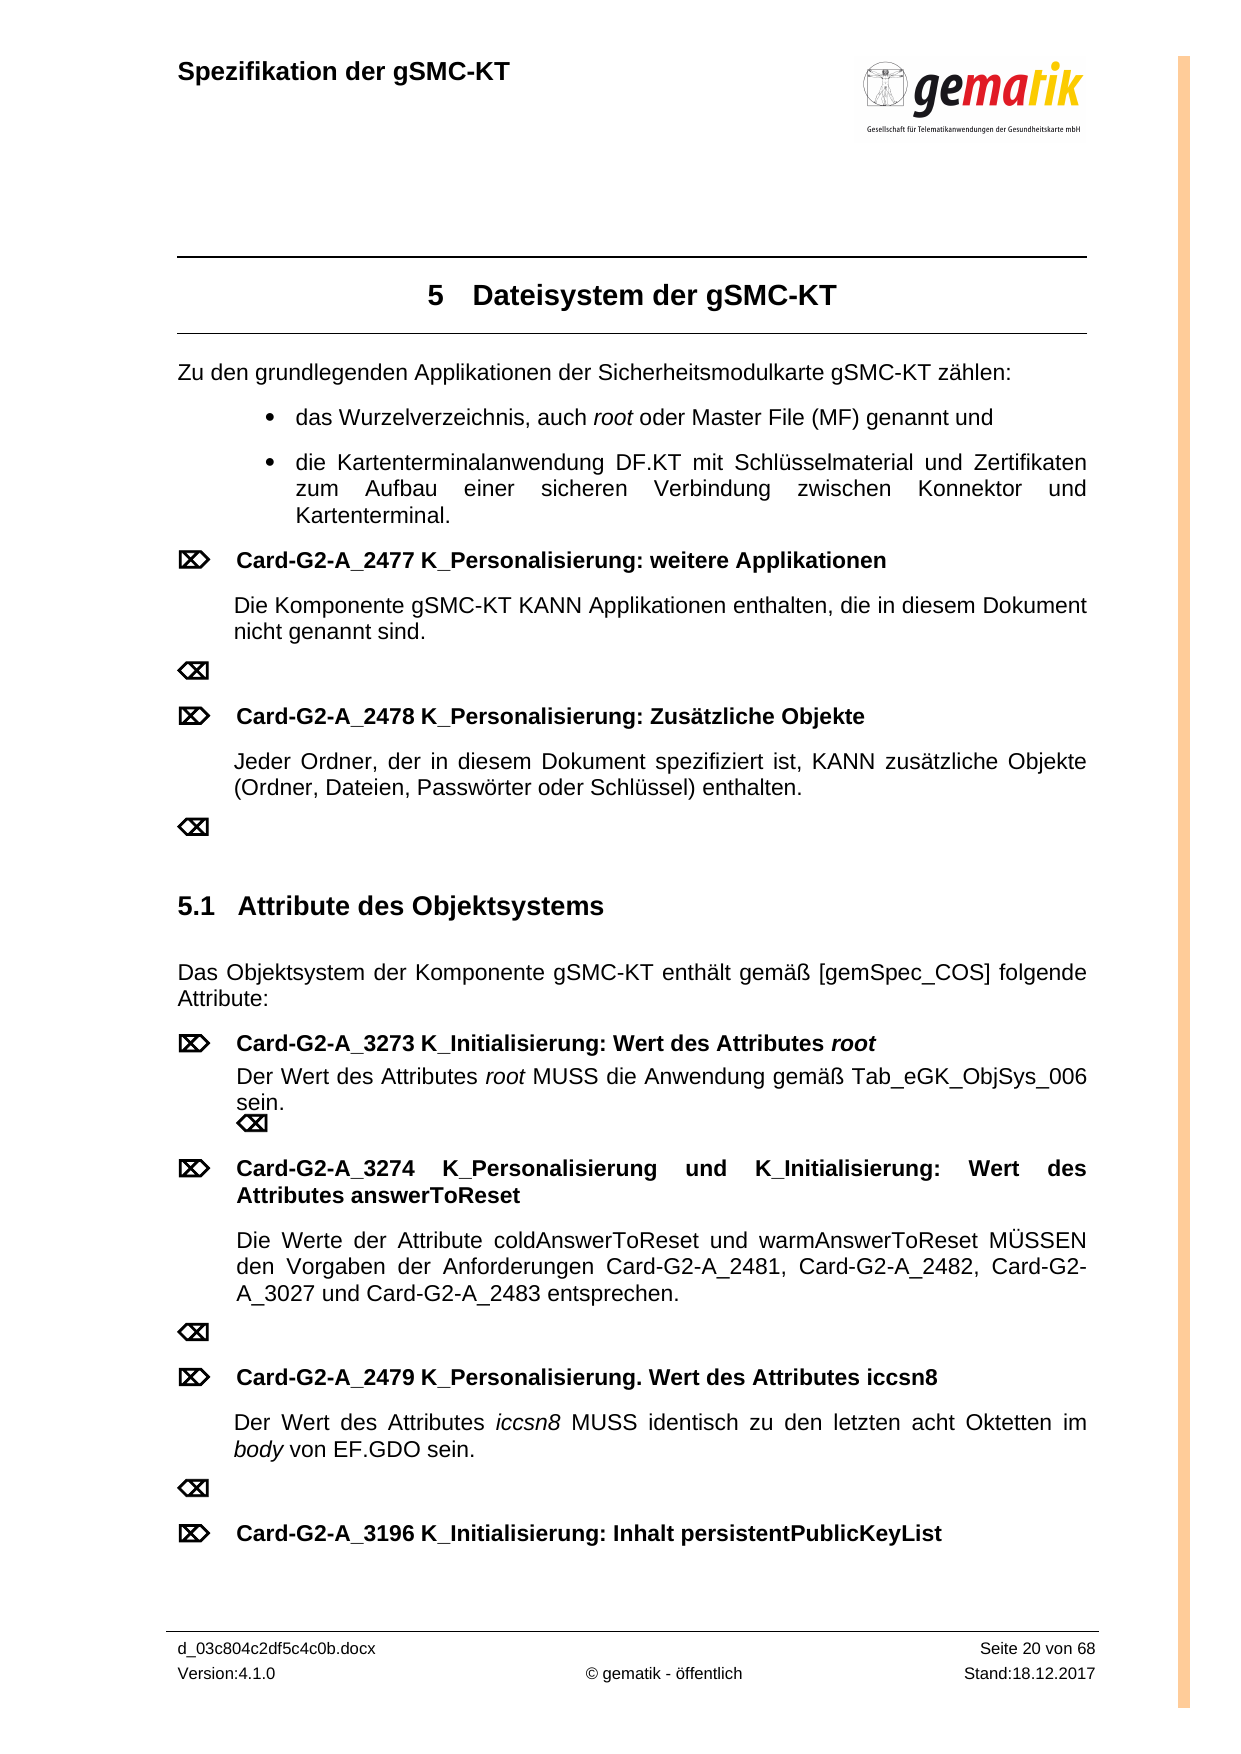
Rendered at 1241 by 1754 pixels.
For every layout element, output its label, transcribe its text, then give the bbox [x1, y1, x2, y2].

list Die Werte der Attribute coldAnswerToReset und warmAnswerToReset MÜSSEN den Vorgaben der Anforderungen Card-G2-A_2481, Card-G2-A_2482, Card-G2-A_3027 und Card-G2-A_2483 entsprechen. [236, 1227, 1087, 1306]
subtitle Attribute des Objektsystems [177, 890, 1087, 921]
text die Kartenterminalanwendung DF.KT mit Schlüsselmaterial und Zertifikaten zum Aufbau einer sicheren Verbindung zwischen Konnektor und Kartenterminal. [266, 449, 1087, 528]
text Jeder Ordner, der in diesem Dokument spezifiziert ist, KANN zusätzliche Objekte (Ordner, Dateien, Passwörter oder Schlüssel) enthalten. [233, 748, 1087, 801]
text Card-G2-A_3274 K_Personalisierung und K_Initialisierung: Wert des Attributes answerToReset [177, 1155, 1087, 1208]
text Der Wert des Attributes root MUSS die Anwendung gemäß Tab_eGK_ObjSys_006 sein. [236, 1063, 1087, 1116]
text das Wurzelverzeichnis, auch root oder Master File (MF) genannt und [266, 404, 1087, 430]
text Card-G2-A_2479 K_Personalisierung. Wert des Attributes iccsn8 [177, 1364, 1087, 1391]
text Card-G2-A_3273 K_Initialisierung: Wert des Attributes root [177, 1030, 1087, 1057]
text Card-G2-A_2478 K_Personalisierung: Zusätzliche Objekte [177, 703, 1087, 729]
text Card-G2-A_3196 K_Initialisierung: Inhalt persistentPublicKeyList [177, 1520, 1087, 1547]
picture [854, 56, 1086, 143]
text Die Komponente gSMC-KT KANN Applikationen enthalten, die in diesem Dokument nicht genannt sind. [233, 592, 1087, 644]
subtitle Dateisystem der gSMC-KT [177, 258, 1087, 333]
text Das Objektsystem der Komponente gSMC-KT enthält gemäß [gemSpec_COS] folgende Attribute: [177, 959, 1087, 1012]
text Card-G2-A_2477 K_Personalisierung: weitere Applikationen [177, 547, 1087, 573]
text Der Wert des Attributes iccsn8 MUSS identisch zu den letzten acht Oktetten im body von EF.GDO sein. [233, 1409, 1087, 1462]
text Zu den grundlegenden Applikationen der Sicherheitsmodulkarte gSMC-KT zählen: [177, 359, 1087, 385]
